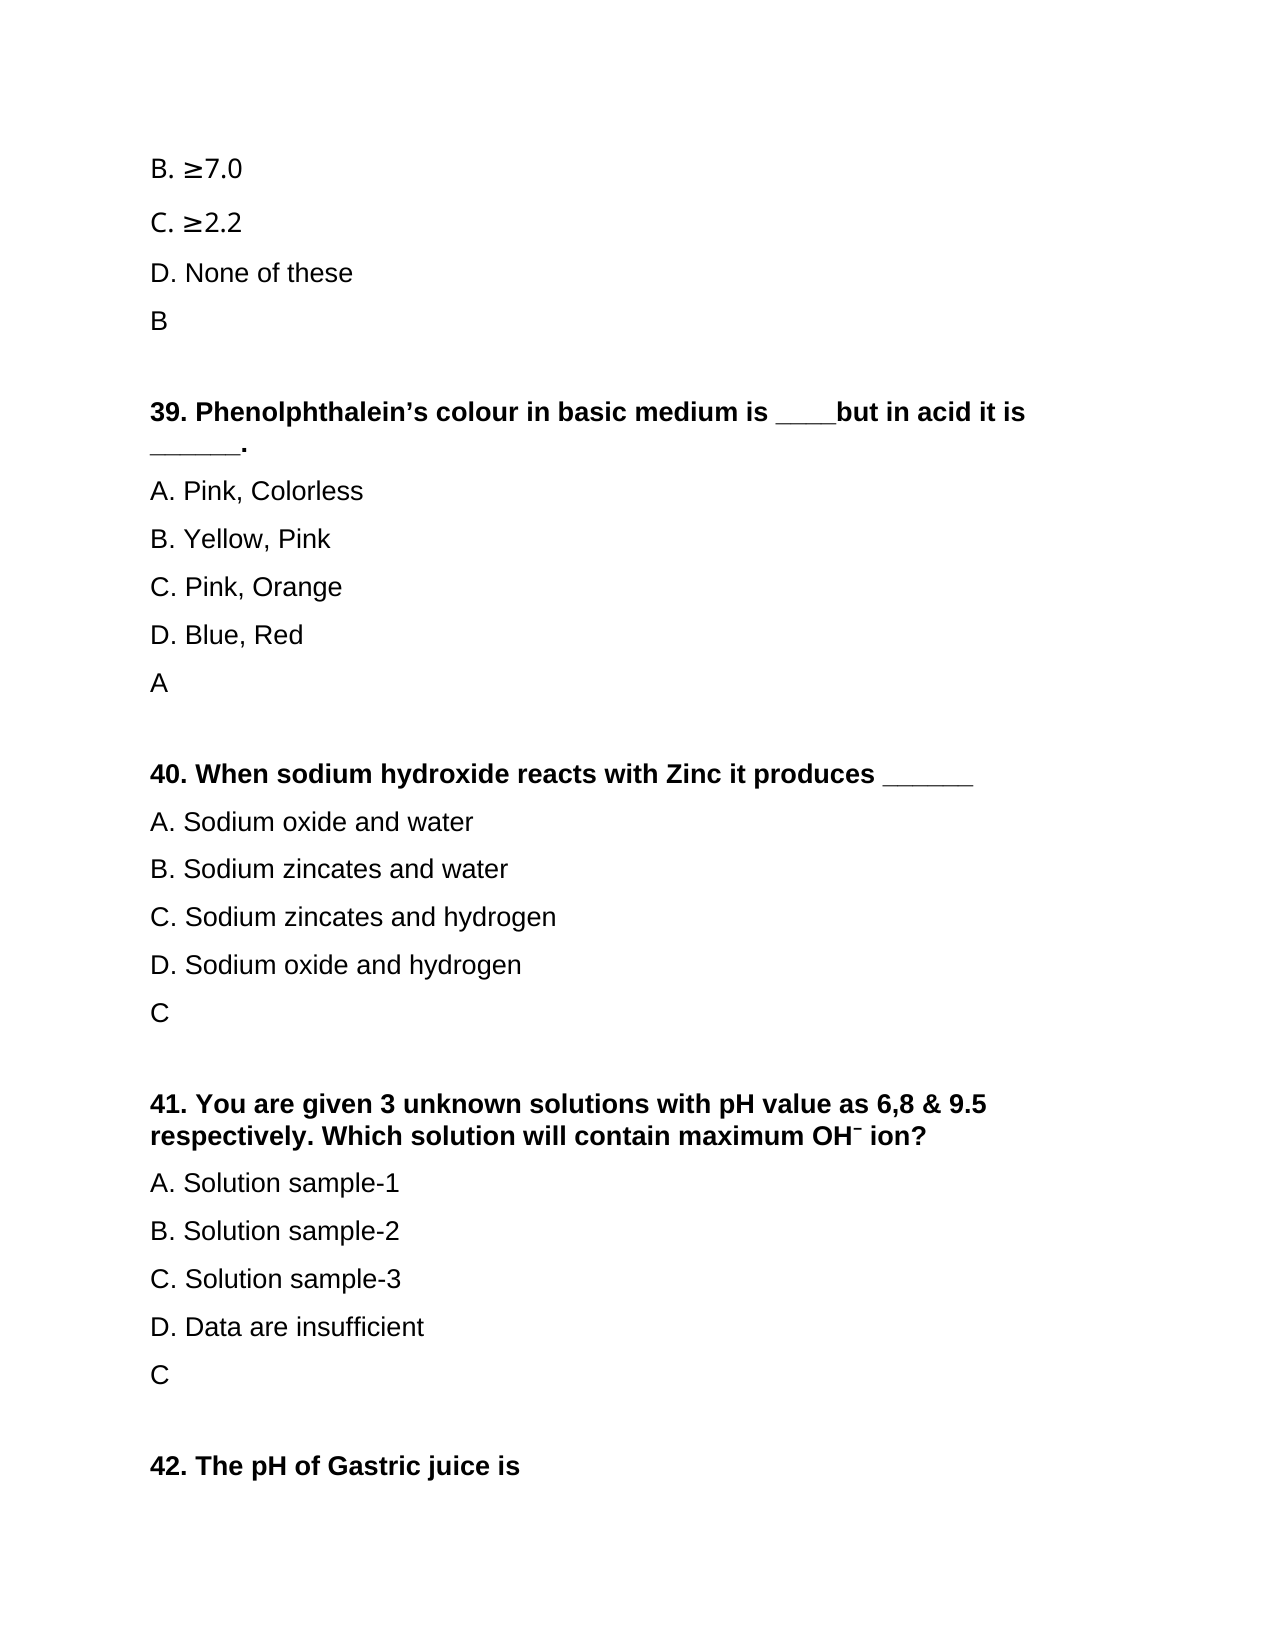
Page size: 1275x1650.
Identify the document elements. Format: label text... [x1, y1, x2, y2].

text D. Data are insufficient [150, 1311, 1125, 1342]
text C. Sodium zincates and hydrogen [150, 901, 1125, 933]
text B [150, 305, 1125, 336]
text 40. When sodium hydroxide reacts with Zinc it produces ______ [150, 758, 1125, 789]
text A. Sodium oxide and water [150, 806, 1125, 837]
text C [150, 997, 1125, 1028]
text 42. The pH of Gastric juice is [150, 1450, 1125, 1481]
text 39. Phenolphthalein’s colour in basic medium is ____but in acid it is ______. [150, 396, 1125, 458]
text D. Blue, Red [150, 619, 1125, 650]
text C. Solution sample-3 [150, 1263, 1125, 1294]
text 41. You are given 3 unknown solutions with pH value as 6,8 & 9.5 respectively. Which solution will contain maximum OH⁻ ion? [150, 1088, 1125, 1151]
text A [150, 667, 1125, 698]
text C [150, 1359, 1125, 1390]
text B. Yellow, Pink [150, 523, 1125, 554]
text B. Solution sample-2 [150, 1215, 1125, 1247]
text A. Solution sample-1 [150, 1167, 1125, 1199]
text C. Pink, Orange [150, 571, 1125, 602]
text D. None of these [150, 257, 1125, 288]
text D. Sodium oxide and hydrogen [150, 949, 1125, 981]
text B. ≥7.0 [150, 150, 1125, 187]
text B. Sodium zincates and water [150, 853, 1125, 885]
text C. ≥2.2 [150, 203, 1125, 240]
text A. Pink, Colorless [150, 475, 1125, 506]
